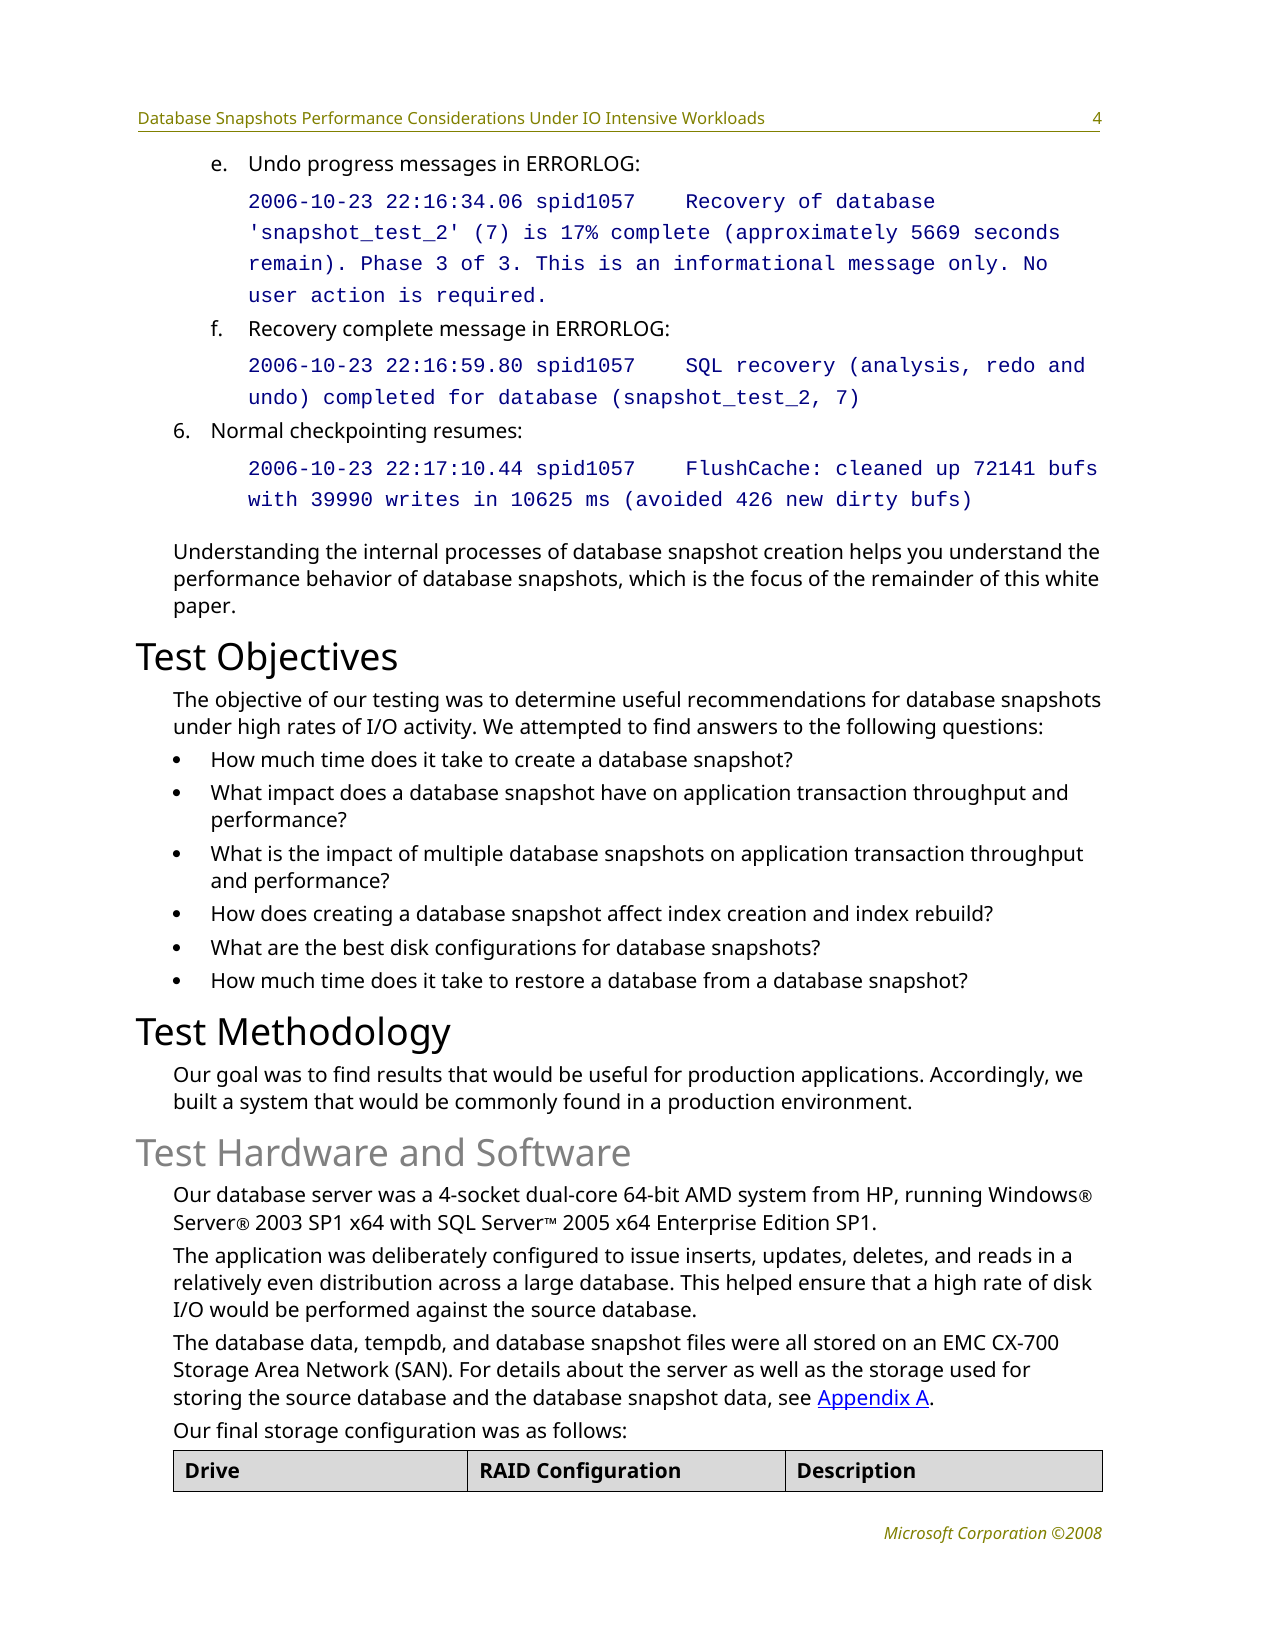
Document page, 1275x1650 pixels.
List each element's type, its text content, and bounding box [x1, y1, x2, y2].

list Recovery complete message in ERRORLOG: [210, 314, 1102, 342]
list How does creating a database snapshot affect index creation and index rebuild? [173, 900, 1102, 927]
text Our database server was a 4-socket dual-core 64-bit AMD system from HP, running Windows® Server® 2003 SP1 x64 with SQL Server™ 2005 x64 Enterprise Edition SP1. [173, 1181, 1102, 1235]
list What are the best disk configurations for database snapshots? [173, 933, 1102, 960]
list What impact does a database snapshot have on application transaction throughput and performance? [173, 779, 1102, 833]
list Undo progress messages in ERRORLOG: [210, 150, 1102, 177]
list How much time does it take to restore a database from a database snapshot? [173, 967, 1102, 994]
text Understanding the internal processes of database snapshot creation helps you understand the performance behavior of database snapshots, which is the focus of the remainder of this white paper. [173, 537, 1102, 619]
text The objective of our testing was to determine useful recommendations for database snapshots under high rates of I/O activity. We attempted to find answers to the following questions: [173, 685, 1102, 739]
text The database data, tempdb, and database snapshot files were all stored on an EMC CX-700 Storage Area Network (SAN). For details about the server as well as the storage used for storing the source database and the database snapshot data, see Appendix A. [173, 1329, 1102, 1410]
table_header RAID Configuration [468, 1451, 785, 1491]
list 2006-10-23 22:17:10.44 spid1057 FlushCache: cleaned up 72141 bufs with 39990 writes in 10625 ms (avoided 426 new dirty bufs) [248, 450, 1102, 512]
subtitle Test Methodology [135, 1012, 1102, 1054]
list 2006-10-23 22:16:59.80 spid1057 SQL recovery (analysis, redo and undo) completed for database (snapshot_test_2, 7) [248, 348, 1102, 410]
text The application was deliberately configured to issue inserts, updates, deletes, and reads in a relatively even distribution across a large database. This helped ensure that a high rate of disk I/O would be performed against the source database. [173, 1242, 1102, 1323]
list Normal checkpointing resumes: [173, 417, 1102, 444]
subtitle Test Objectives [135, 637, 1102, 679]
text Our goal was to find results that would be useful for production applications. Accordingly, we built a system that would be commonly found in a production environment. [173, 1060, 1102, 1114]
text Our final storage configuration was as follows: [173, 1417, 1102, 1444]
table_header Description [786, 1451, 1102, 1491]
list What is the impact of multiple database snapshots on application transaction throughput and performance? [173, 839, 1102, 894]
table_header Drive [174, 1451, 467, 1491]
list How much time does it take to create a database snapshot? [173, 746, 1102, 773]
list 2006-10-23 22:16:34.06 spid1057 Recovery of database 'snapshot_test_2' (7) is 17% complete (approximately 5669 seconds remain). Phase 3 of 3. This is an informational message only. No user action is required. [248, 183, 1102, 308]
subtitle Test Hardware and Software [135, 1133, 1102, 1175]
